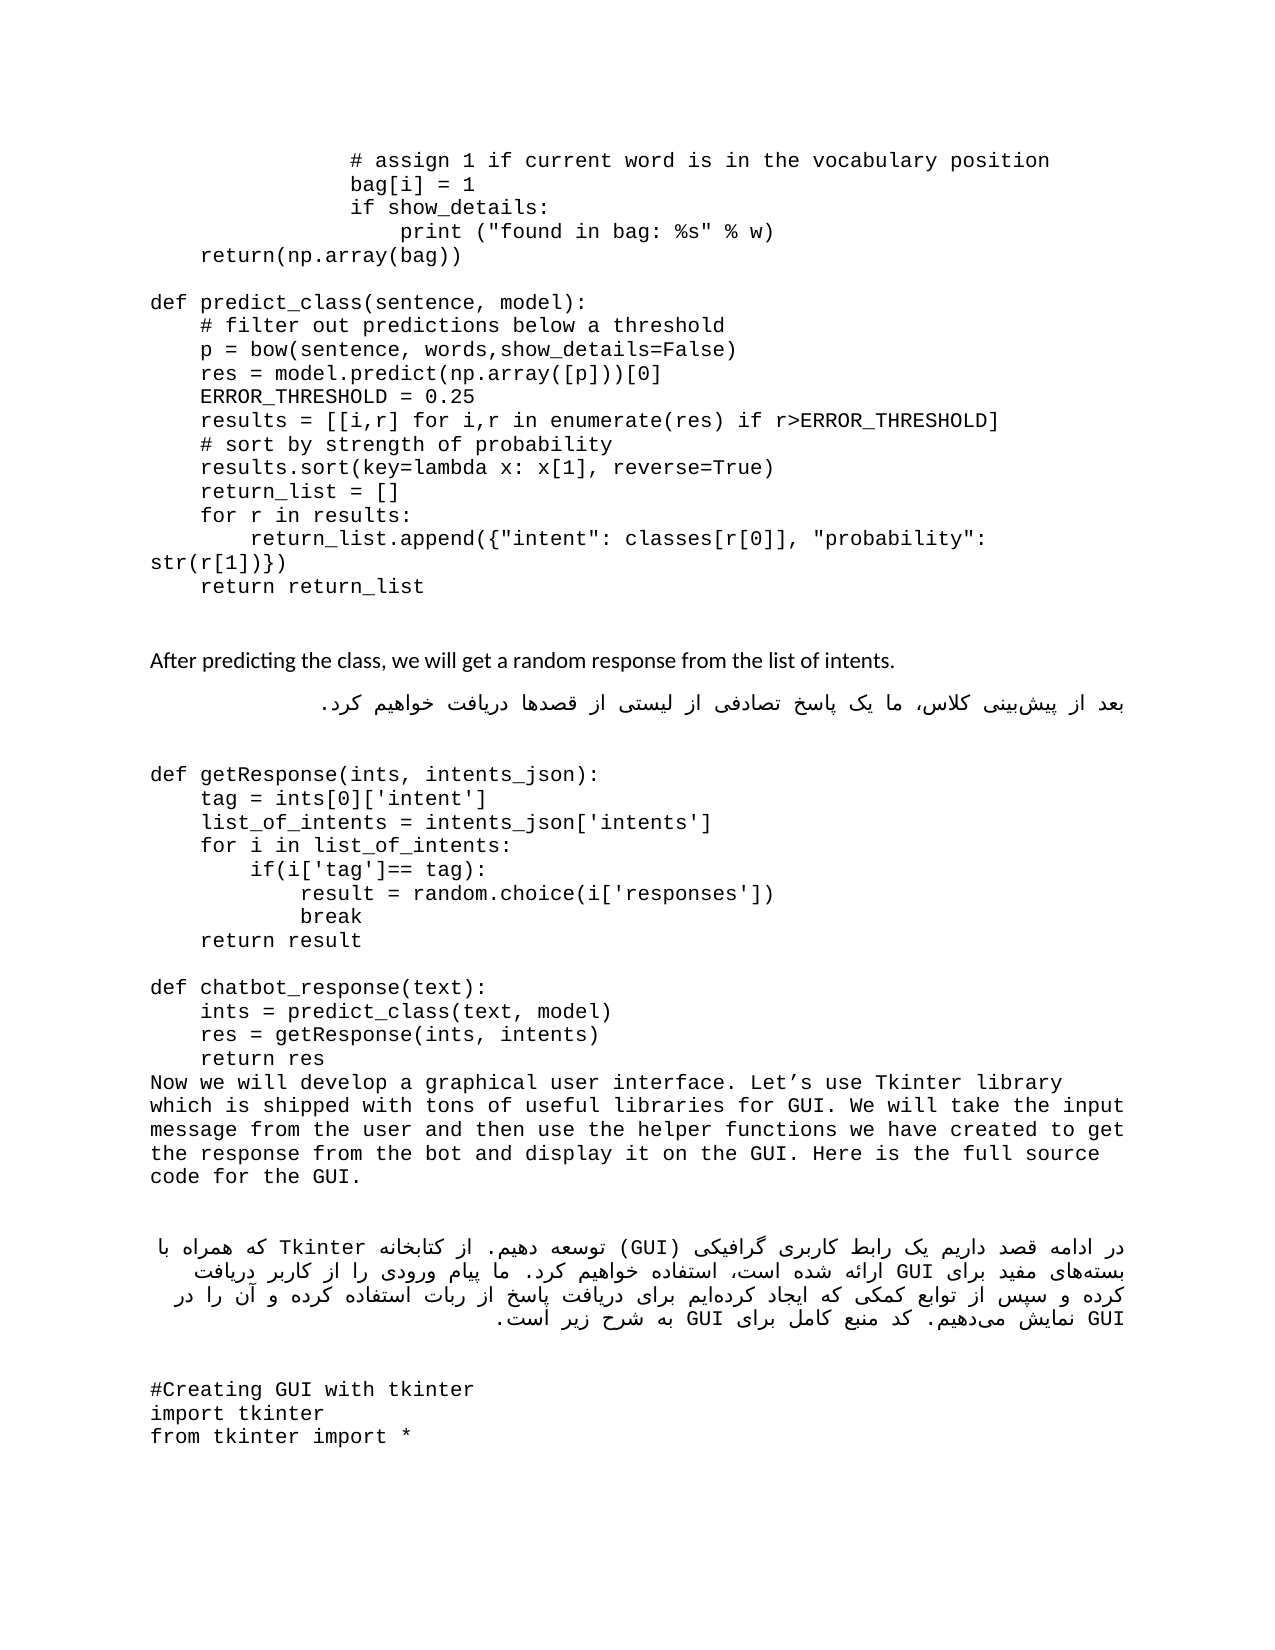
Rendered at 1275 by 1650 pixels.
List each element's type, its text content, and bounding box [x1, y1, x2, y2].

text p = bow(sentence, words,show_details=False) [150, 339, 1125, 363]
text res = model.predict(np.array([p]))[0] [150, 363, 1125, 386]
text return return_list [150, 576, 1125, 599]
text # sort by strength of probability [150, 434, 1125, 457]
text list_of_intents = intents_json['intents'] [150, 812, 1125, 835]
text return_list.append({"intent": classes[r[0]], "probability": str(r[1])}) [150, 528, 1125, 576]
text #Creating GUI with tkinter [150, 1379, 1125, 1403]
text results.sort(key=lambda x: x[1], reverse=True) [150, 457, 1125, 481]
text tag = ints[0]['intent'] [150, 788, 1125, 812]
text def chatbot_response(text): [150, 977, 1125, 1001]
text در ادامه قصد داریم یک رابط کاربری گرافیکی (GUI) توسعه دهیم. از کتابخانه Tkinter که همراه با بسته‌های مفید برای GUI ارائه شده است، استفاده خواهیم کرد. ما پیام ورودی را از کاربر دریافت کرده و سپس از توابع کمکی که ایجاد کرده‌ایم برای دریافت پاسخ از ربات استفاده کرده و آن را در GUI نمایش می‌دهیم. کد منبع کامل برای GUI به شرح زیر است. [150, 1237, 1125, 1332]
text if show_details: [150, 197, 1125, 221]
text # filter out predictions below a threshold [150, 316, 1125, 339]
text After predicting the class, we will get a random response from the list of intents. [150, 647, 1125, 674]
text def predict_class(sentence, model): [150, 292, 1125, 316]
text return_list = [] [150, 481, 1125, 505]
text print ("found in bag: %s" % w) [150, 221, 1125, 244]
text if(i['tag']== tag): [150, 859, 1125, 883]
text ERROR_THRESHOLD = 0.25 [150, 386, 1125, 410]
text def getResponse(ints, intents_json): [150, 764, 1125, 788]
text bag[i] = 1 [150, 174, 1125, 197]
text بعد از پیش‌بینی کلاس، ما یک پاسخ تصادفی از لیستی از قصدها دریافت خواهیم کرد. [150, 693, 1125, 717]
text res = getResponse(ints, intents) [150, 1024, 1125, 1048]
text from tkinter import * [150, 1426, 1125, 1450]
text results = [[i,r] for i,r in enumerate(res) if r>ERROR_THRESHOLD] [150, 410, 1125, 434]
text # assign 1 if current word is in the vocabulary position [150, 150, 1125, 174]
text return res [150, 1048, 1125, 1072]
text result = random.choice(i['responses']) [150, 883, 1125, 906]
text import tkinter [150, 1403, 1125, 1426]
text for i in list_of_intents: [150, 835, 1125, 859]
text ints = predict_class(text, model) [150, 1001, 1125, 1024]
text for r in results: [150, 505, 1125, 528]
text return(np.array(bag)) [150, 244, 1125, 268]
text break [150, 906, 1125, 930]
text return result [150, 930, 1125, 953]
text Now we will develop a graphical user interface. Let’s use Tkinter library which is shipped with tons of useful libraries for GUI. We will take the input message from the user and then use the helper functions we have created to get the response from the bot and display it on the GUI. Here is the full source code for the GUI. [150, 1072, 1125, 1190]
